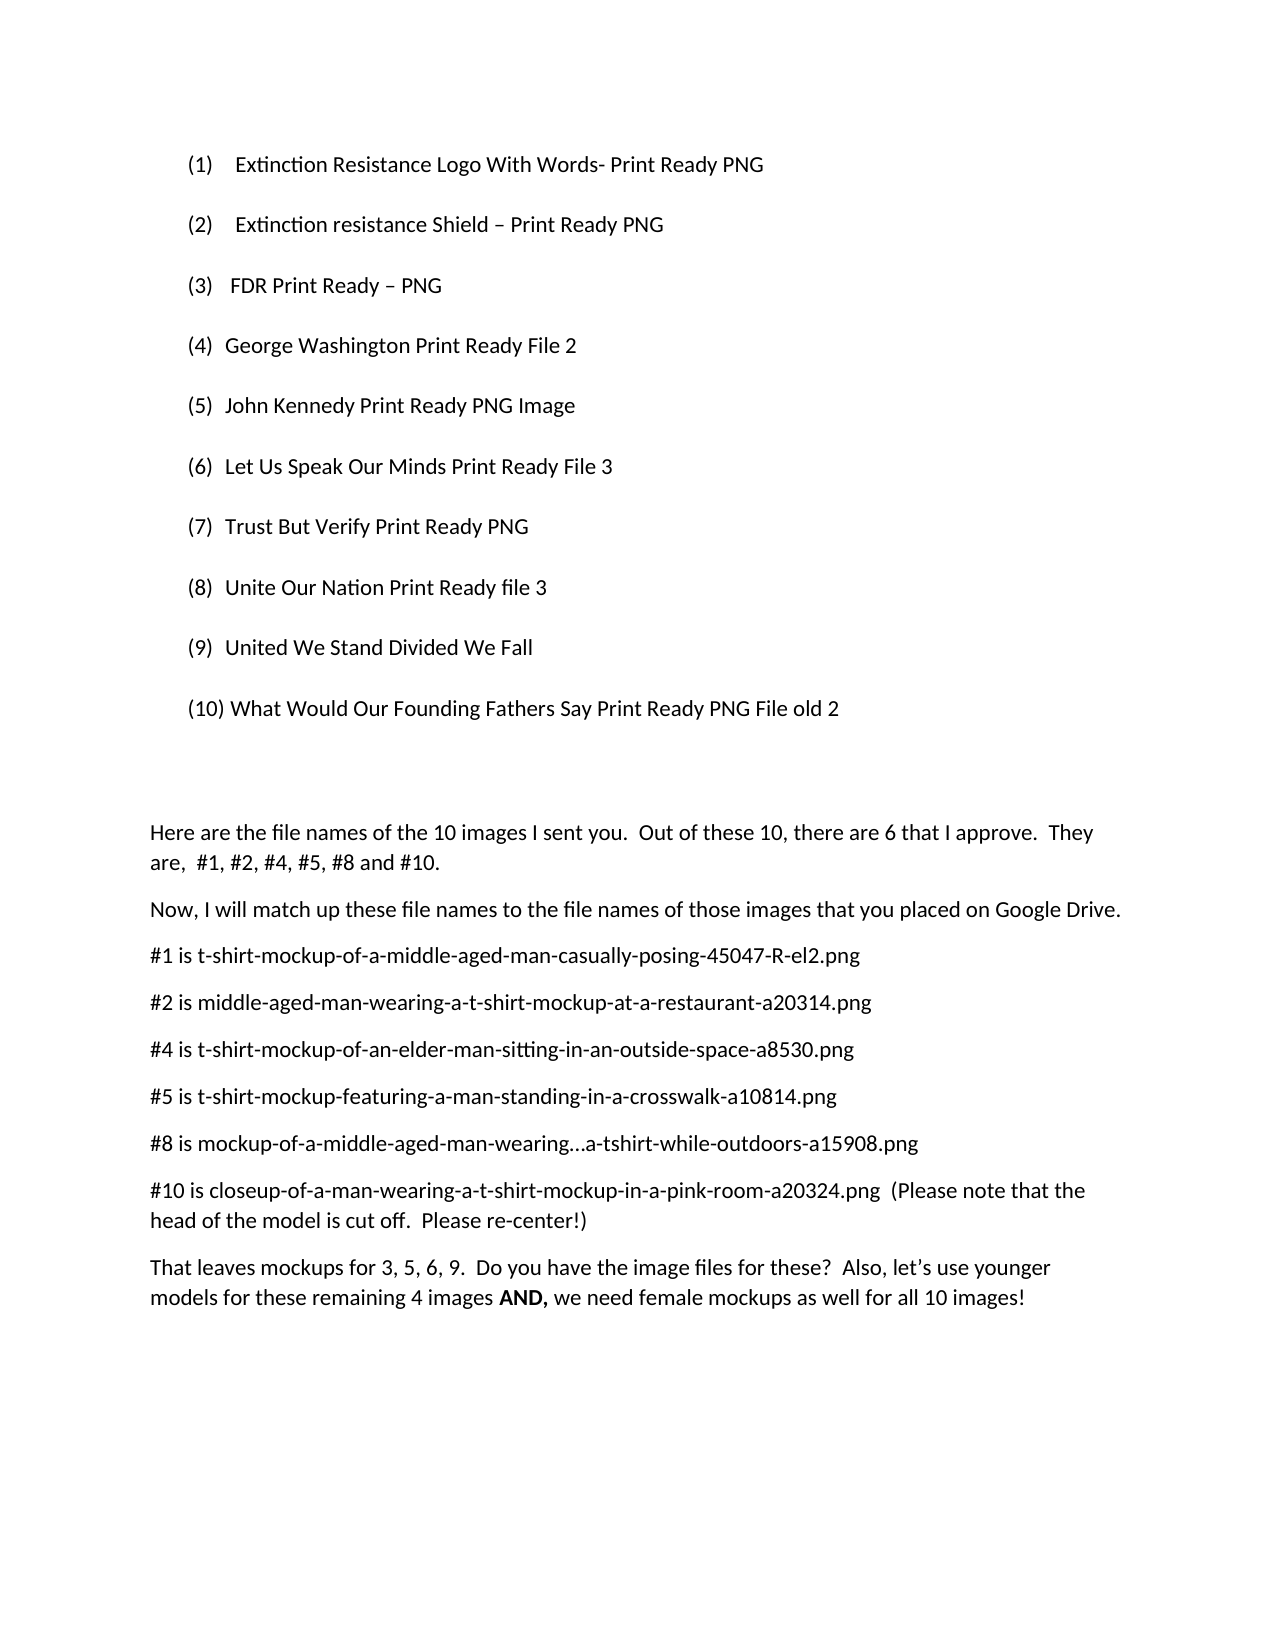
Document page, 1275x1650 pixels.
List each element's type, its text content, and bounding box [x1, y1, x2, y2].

list Extinction Resistance Logo With Words- Print Ready PNG [187, 150, 1125, 178]
text Now, I will match up these file names to the file names of those images that you placed on Google Drive. [150, 895, 1125, 923]
list Unite Our Nation Print Ready file 3 [187, 573, 1125, 601]
text Here are the file names of the 10 images I sent you. Out of these 10, there are 6 that I approve. They are, #1, #2, #4, #5, #8 and #10. [150, 818, 1125, 876]
text #8 is mockup-of-a-middle-aged-man-wearing…a-tshirt-while-outdoors-a15908.png [150, 1129, 1125, 1157]
text #4 is t-shirt-mockup-of-an-elder-man-sitting-in-an-outside-space-a8530.png [150, 1035, 1125, 1063]
list George Washington Print Ready File 2 [187, 331, 1125, 359]
text #1 is t-shirt-mockup-of-a-middle-aged-man-casually-posing-45047-R-el2.png [150, 942, 1125, 970]
text #5 is t-shirt-mockup-featuring-a-man-standing-in-a-crosswalk-a10814.png [150, 1082, 1125, 1110]
list What Would Our Founding Fathers Say Print Ready PNG File old 2 [187, 694, 1125, 722]
list FDR Print Ready – PNG [187, 271, 1125, 299]
text #2 is middle-aged-man-wearing-a-t-shirt-mockup-at-a-restaurant-a20314.png [150, 988, 1125, 1017]
list United We Stand Divided We Fall [187, 633, 1125, 661]
text That leaves mockups for 3, 5, 6, 9. Do you have the image files for these? Also, let’s use younger models for these remaining 4 images AND, we need female mockups as well for all 10 images! [150, 1253, 1125, 1311]
list Extinction resistance Shield – Print Ready PNG [187, 210, 1125, 238]
list Trust But Verify Print Ready PNG [187, 512, 1125, 541]
list Let Us Speak Our Minds Print Ready File 3 [187, 452, 1125, 480]
text #10 is closeup-of-a-man-wearing-a-t-shirt-mockup-in-a-pink-room-a20324.png (Please note that the head of the model is cut off. Please re-center!) [150, 1176, 1125, 1234]
list John Kennedy Print Ready PNG Image [187, 392, 1125, 420]
